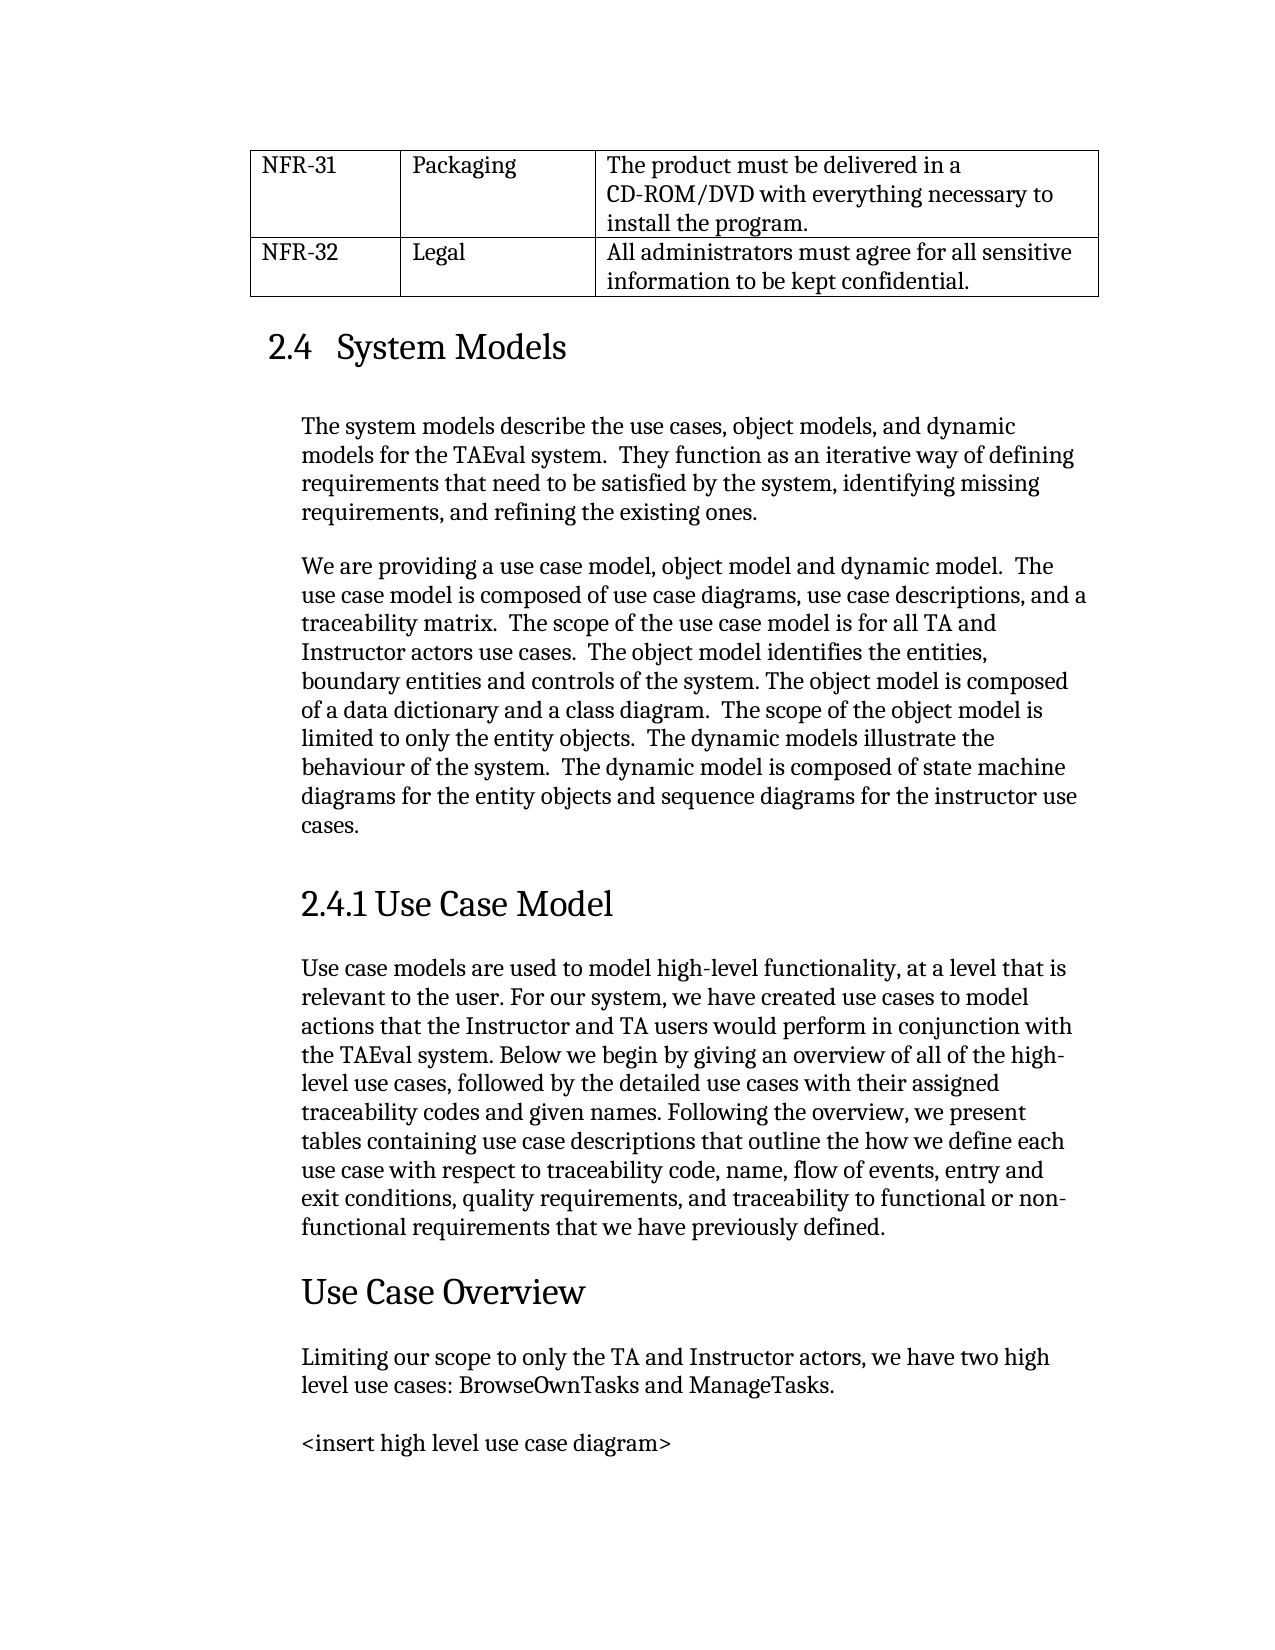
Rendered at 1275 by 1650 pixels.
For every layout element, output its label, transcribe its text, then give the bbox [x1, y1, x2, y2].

table_cell NFR-32 [251, 238, 400, 296]
list We are providing a use case model, object model and dynamic model. The use case model is composed of use case diagrams, use case descriptions, and a traceability matrix. The scope of the use case model is for all TA and Instructor actors use cases. The object model identifies the entities, boundary entities and controls of the system. The object model is composed of a data dictionary and a class diagram. The scope of the object model is limited to only the entity objects. The dynamic models illustrate the behaviour of the system. The dynamic model is composed of state machine diagrams for the entity objects and sequence diagrams for the instructor use cases. [301, 552, 1087, 839]
list 2.4.1 Use Case Model [301, 839, 1087, 954]
list System Models [268, 326, 1087, 369]
table_cell Legal [401, 238, 595, 296]
list Use Case Overview [301, 1271, 1087, 1314]
table_cell NFR-31 [251, 151, 400, 237]
text The system models describe the use cases, object models, and dynamic models for the TAEval system. They function as an iterative way of defining requirements that need to be satisfied by the system, identifying missing requirements, and refining the existing ones. [301, 412, 1087, 527]
table_cell The product must be delivered in a CD-ROM/DVD with everything necessary to install the program. [596, 151, 1098, 237]
table_cell Packaging [401, 151, 595, 237]
list Limiting our scope to only the TA and Instructor actors, we have two high level use cases: BrowseOwnTasks and ManageTasks. <insert high level use case diagram> [301, 1342, 1087, 1486]
table_cell All administrators must agree for all sensitive information to be kept confidential. [596, 238, 1098, 296]
